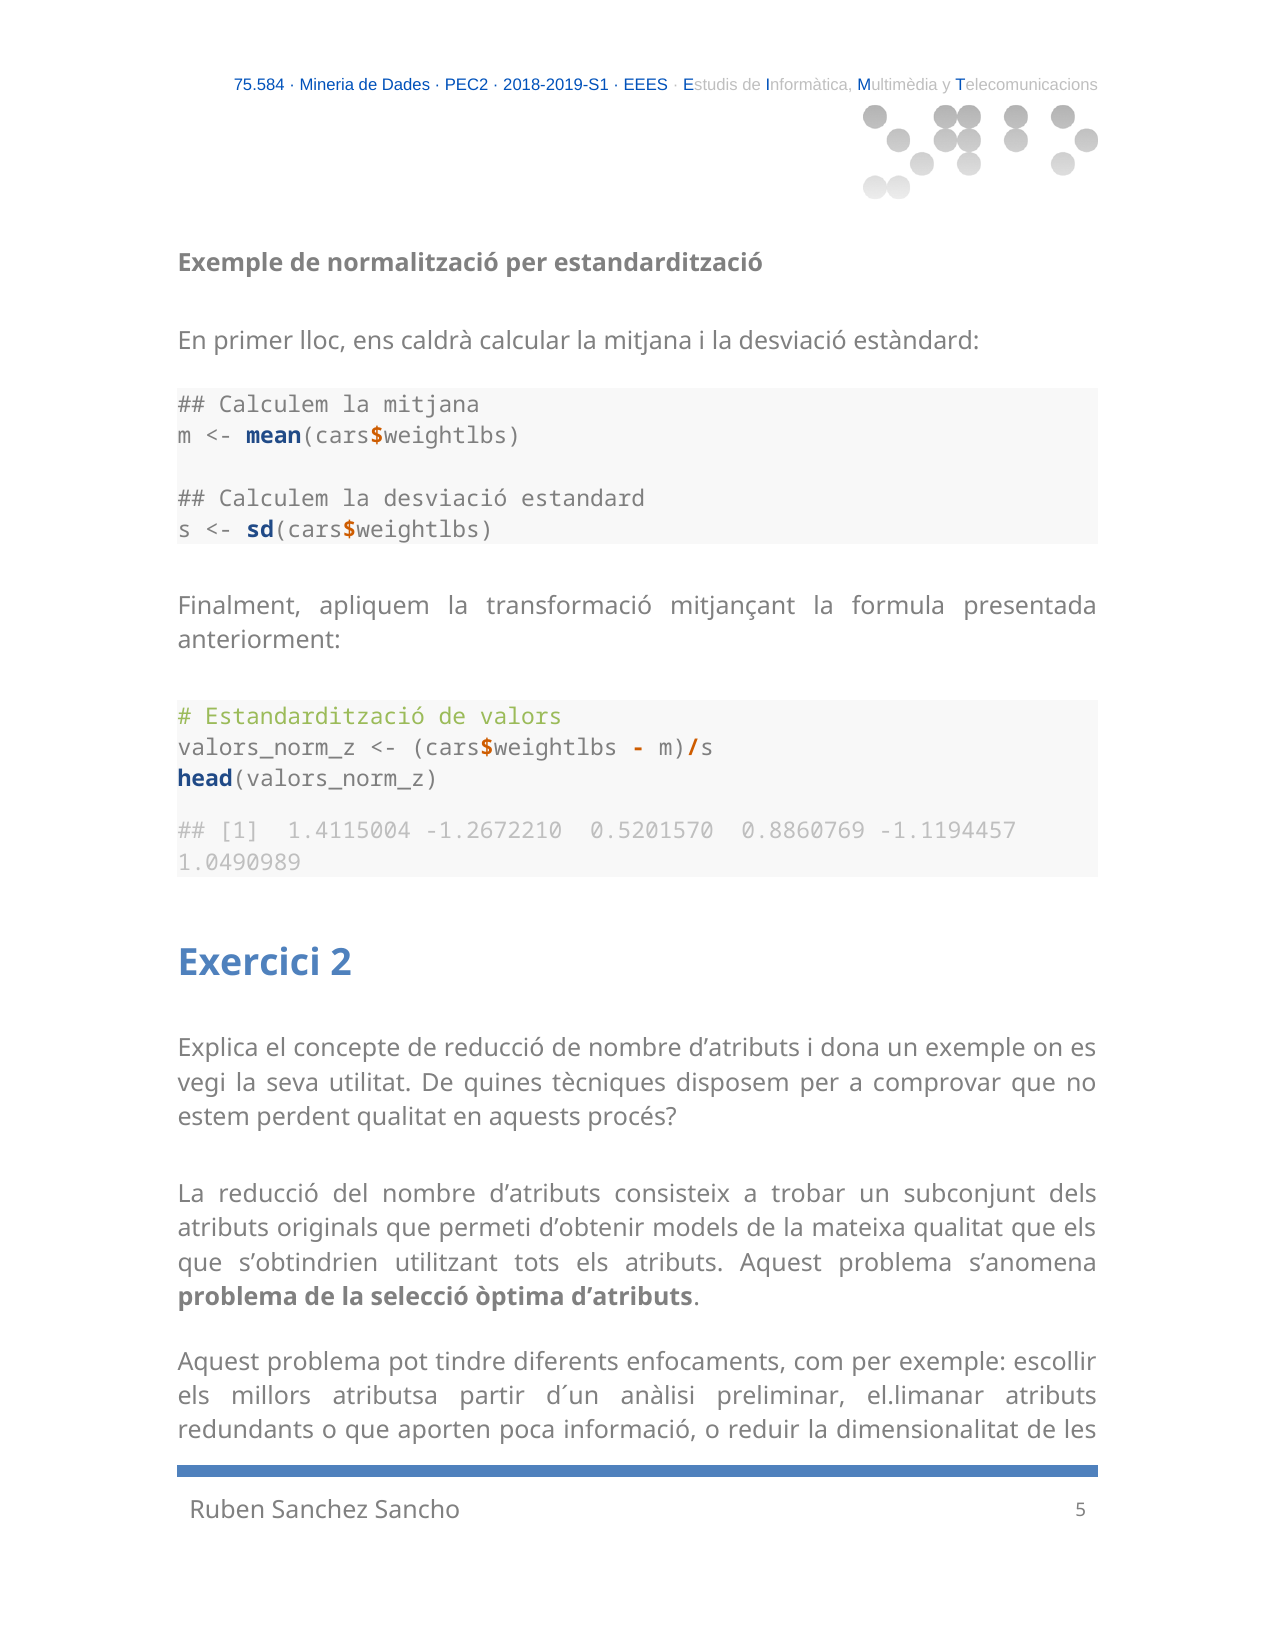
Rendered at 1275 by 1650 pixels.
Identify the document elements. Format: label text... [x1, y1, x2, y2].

text La reducció del nombre d’atributs consisteix a trobar un subconjunt dels atributs originals que permeti d’obtenir models de la mateixa qualitat que els que s’obtindrien utilitzant tots els atributs. Aquest problema s’anomena problema de la selecció òptima d’atributs. [177, 1176, 1098, 1312]
text Explica el concepte de reducció de nombre d’atributs i dona un exemple on es vegi la seva utilitat. De quines tècniques disposem per a comprovar que no estem perdent qualitat en aquests procés? [177, 1030, 1098, 1132]
text ## [1] 1.4115004 -1.2672210 0.5201570 0.8860769 -1.1194457 1.0490989 [177, 814, 1098, 877]
picture [863, 94, 1098, 211]
text ## Calculem la mitjana m <- mean(cars$weightlbs) ## Calculem la desviació estandard s <- sd(cars$weightlbs) [177, 388, 1098, 544]
text # Estandardització de valors valors_norm_z <- (cars$weightlbs - m)/s head(valors_norm_z) [177, 700, 1098, 794]
text En primer lloc, ens caldrà calcular la mitjana i la desviació estàndard: [177, 323, 1098, 357]
subtitle Exercici 2 [177, 935, 1098, 986]
text Exemple de normalització per estandardització [177, 245, 1098, 279]
text Finalment, apliquem la transformació mitjançant la formula presentada anteriorment: [177, 588, 1098, 656]
